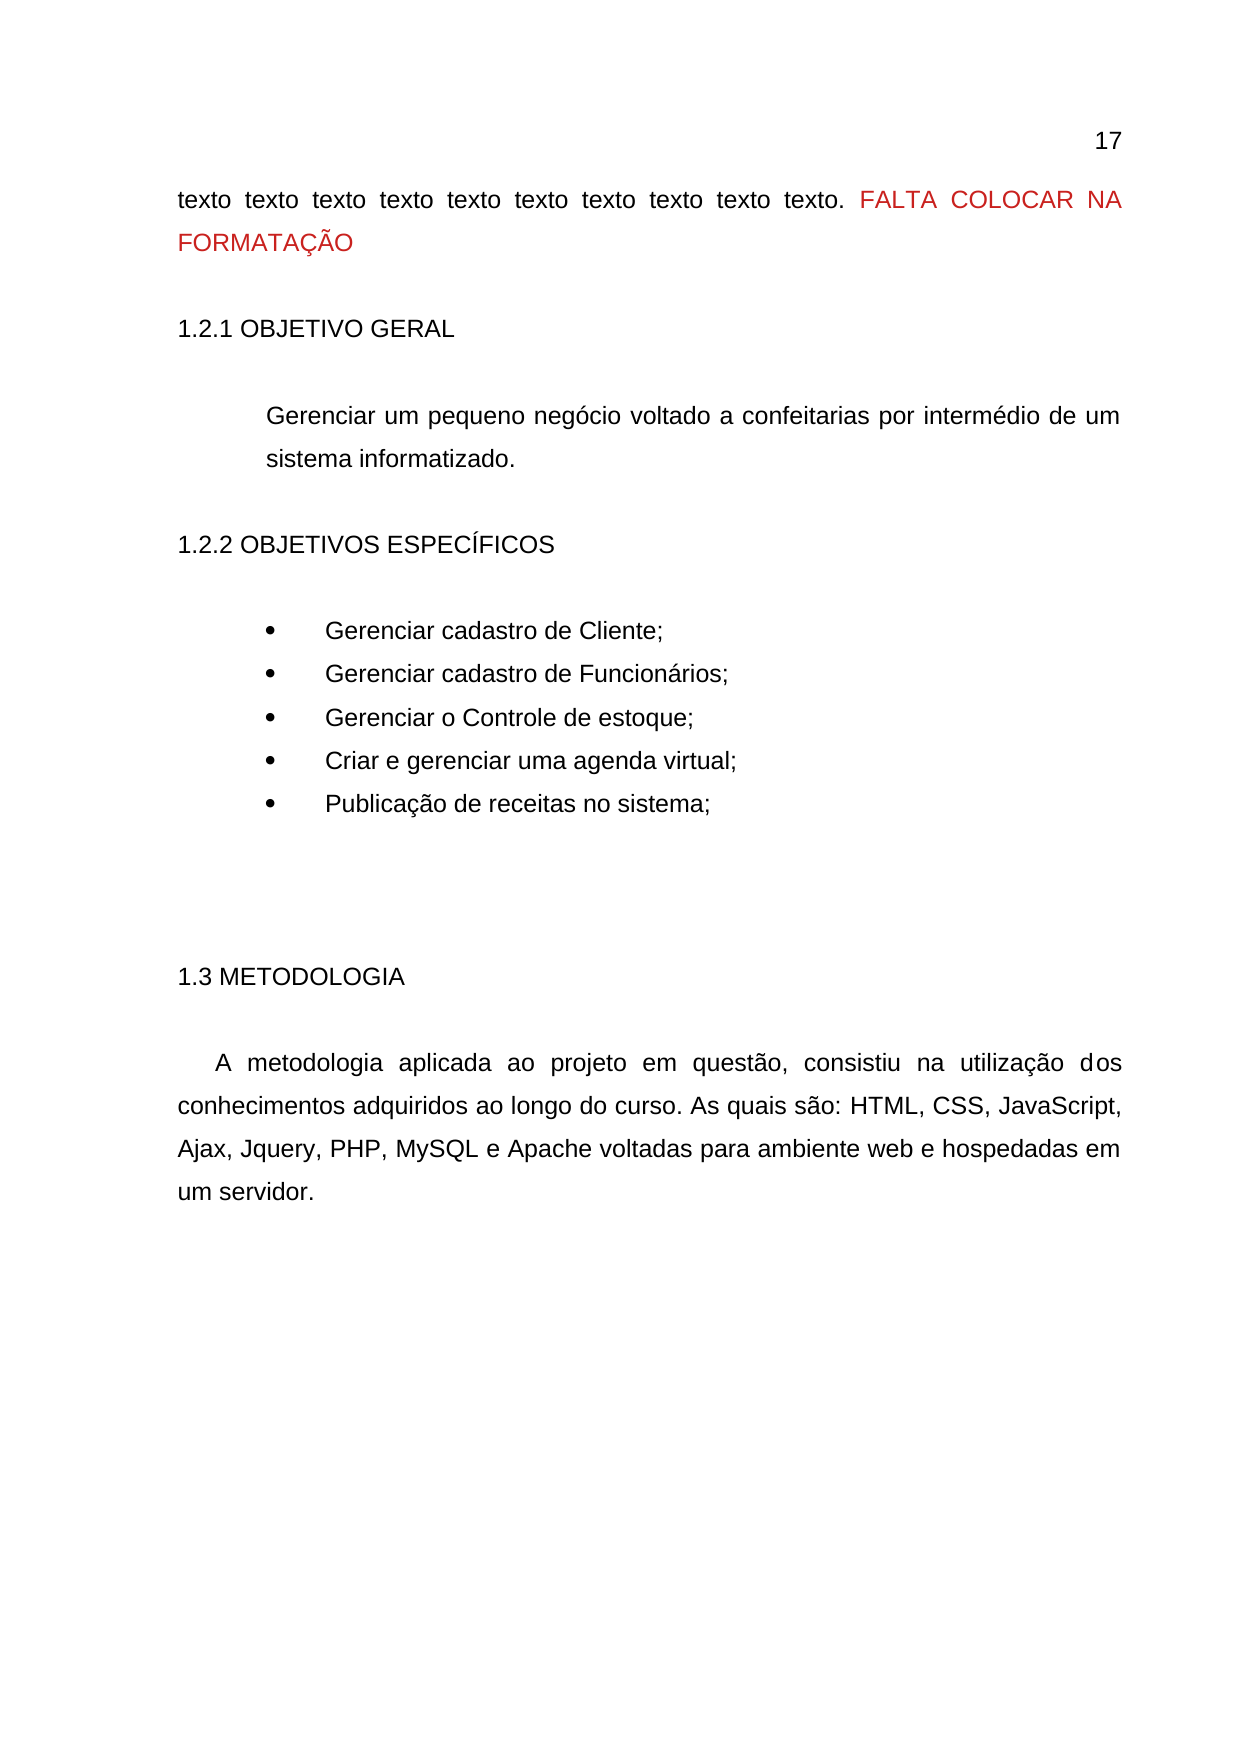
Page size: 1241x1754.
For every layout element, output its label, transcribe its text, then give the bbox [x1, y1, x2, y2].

subtitle OBJETIVOS ESPECÍFICOS [177, 530, 1122, 559]
subtitle OBJETIVO GERAL [177, 314, 1122, 343]
list Criar e gerenciar uma agenda virtual; [266, 746, 1122, 775]
list Gerenciar cadastro de Cliente; [266, 616, 1122, 645]
list Gerenciar o Controle de estoque; [266, 703, 1122, 732]
list Gerenciar cadastro de Funcionários; [266, 659, 1122, 688]
list Publicação de receitas no sistema; [266, 789, 1122, 818]
text A metodologia aplicada ao projeto em questão, consistiu na utilização dos conhecimentos adquiridos ao longo do curso. As quais são: HTML, CSS, JavaScript, Ajax, Jquery, PHP, MySQL e Apache voltadas para ambiente web e hospedadas em um servidor. [177, 1048, 1122, 1206]
text Gerenciar um pequeno negócio voltado a confeitarias por intermédio de um sistema informatizado. [266, 401, 1122, 472]
subtitle METODOLOGIA [177, 962, 1122, 991]
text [177, 185, 1122, 257]
